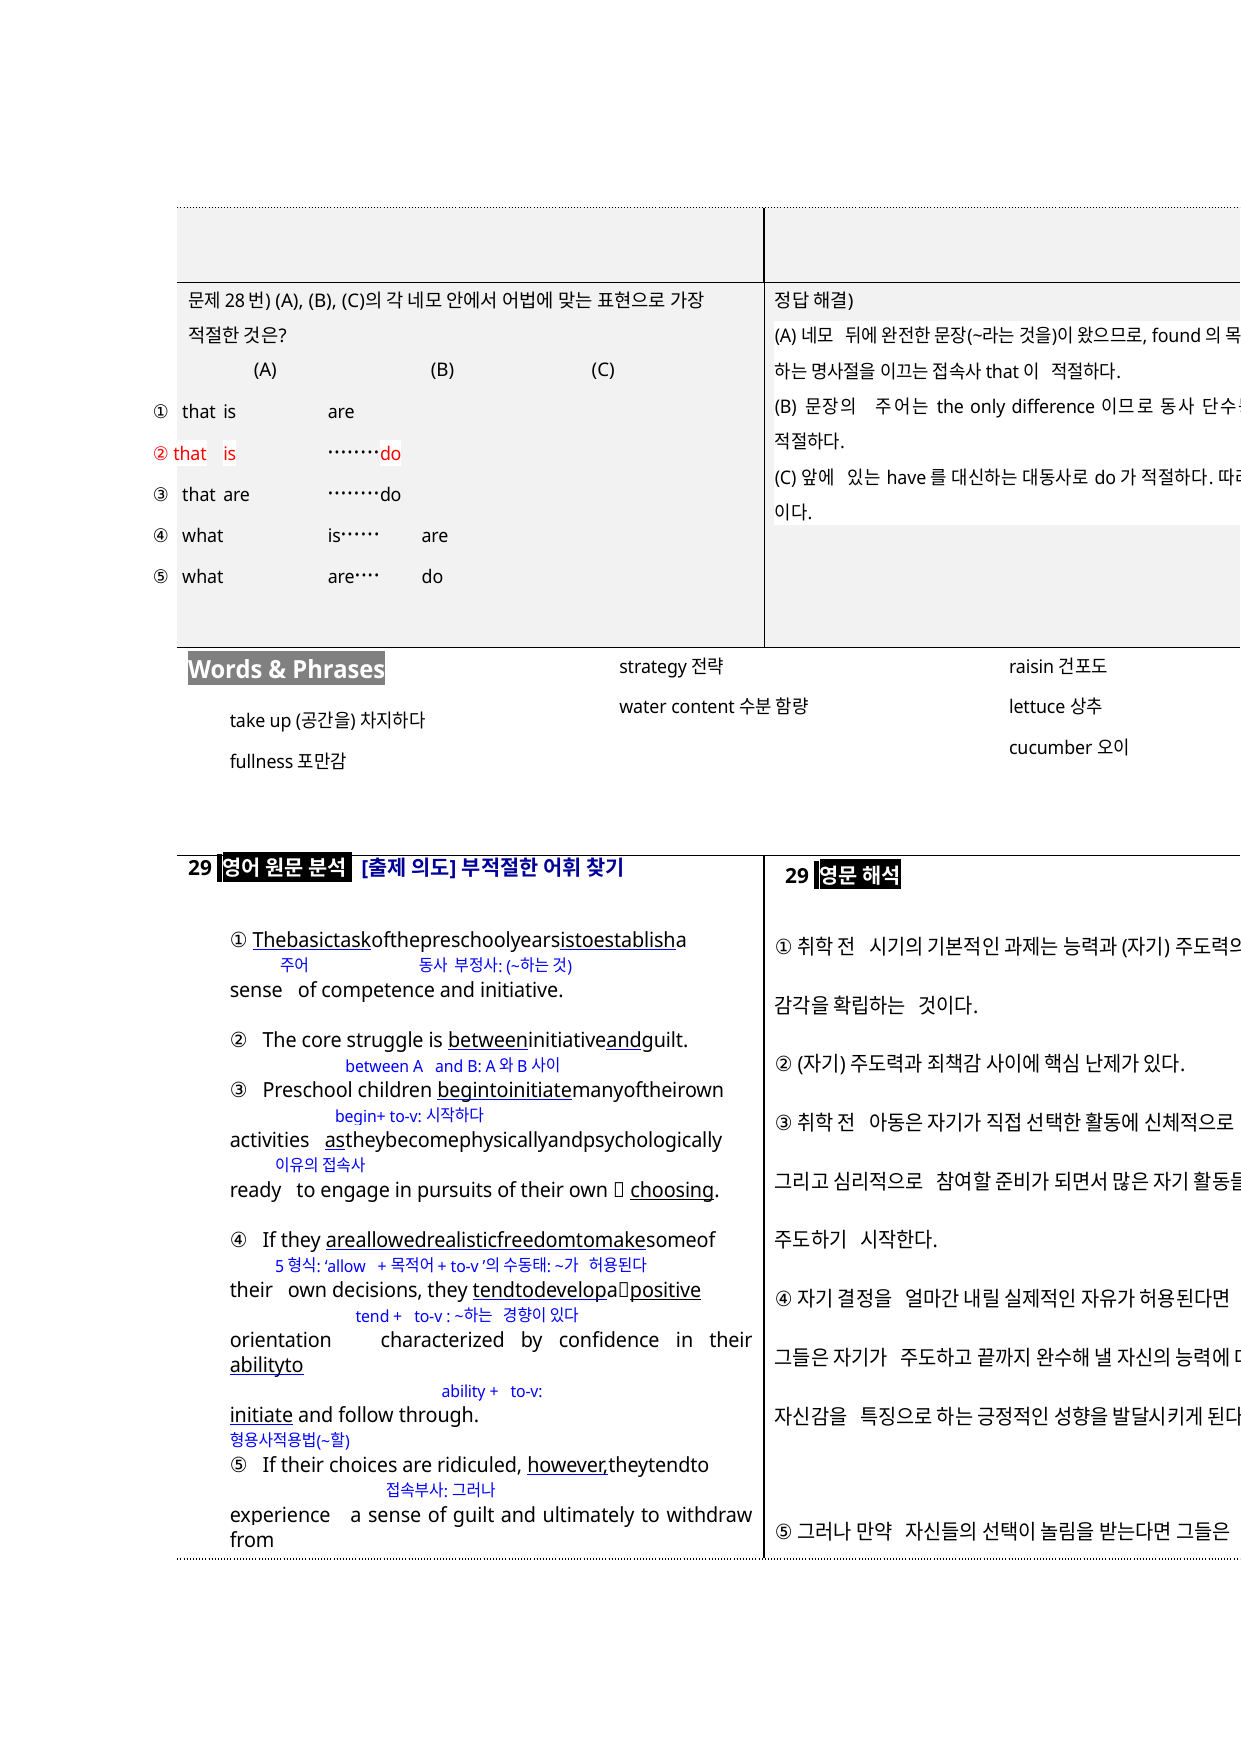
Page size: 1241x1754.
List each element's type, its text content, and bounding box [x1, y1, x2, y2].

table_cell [177, 856, 763, 1558]
table_cell raisin 건포도 lettuce 상추 cucumber 오이 [957, 648, 1240, 855]
table_cell strategy 전략 water content 수분 함량 [567, 648, 957, 855]
table_cell 문제 28번) (A), (B), (C)의 각 네모 안에서 어법에 맞는 표현으로 가장 적절한 것은? (A) (B) (C) ① that is are ② that is do ③ that are do ④ what is are ⑤ what are do [177, 283, 764, 647]
table_cell 정답 해결) (A) 네모 뒤에 완전한 문장(~라는 것을)이 왔으므로, found의 목적어 역할을 하는 명사절을 이끄는 접속사 that이 적절하다. (B) 문장의 주어는 the only difference이므로 동사 단수동사인 is가 적절하다. (C) 앞에 있는 have를 대신하는 대동사로 do가 적절하다. 따라서 정답은 ②이다. [765, 283, 1240, 647]
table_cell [765, 207, 1240, 282]
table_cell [765, 856, 1240, 1558]
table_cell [177, 207, 764, 282]
table_cell Words & Phrases take up (공간을) 차지하다 fullness 포만감 [177, 648, 567, 855]
